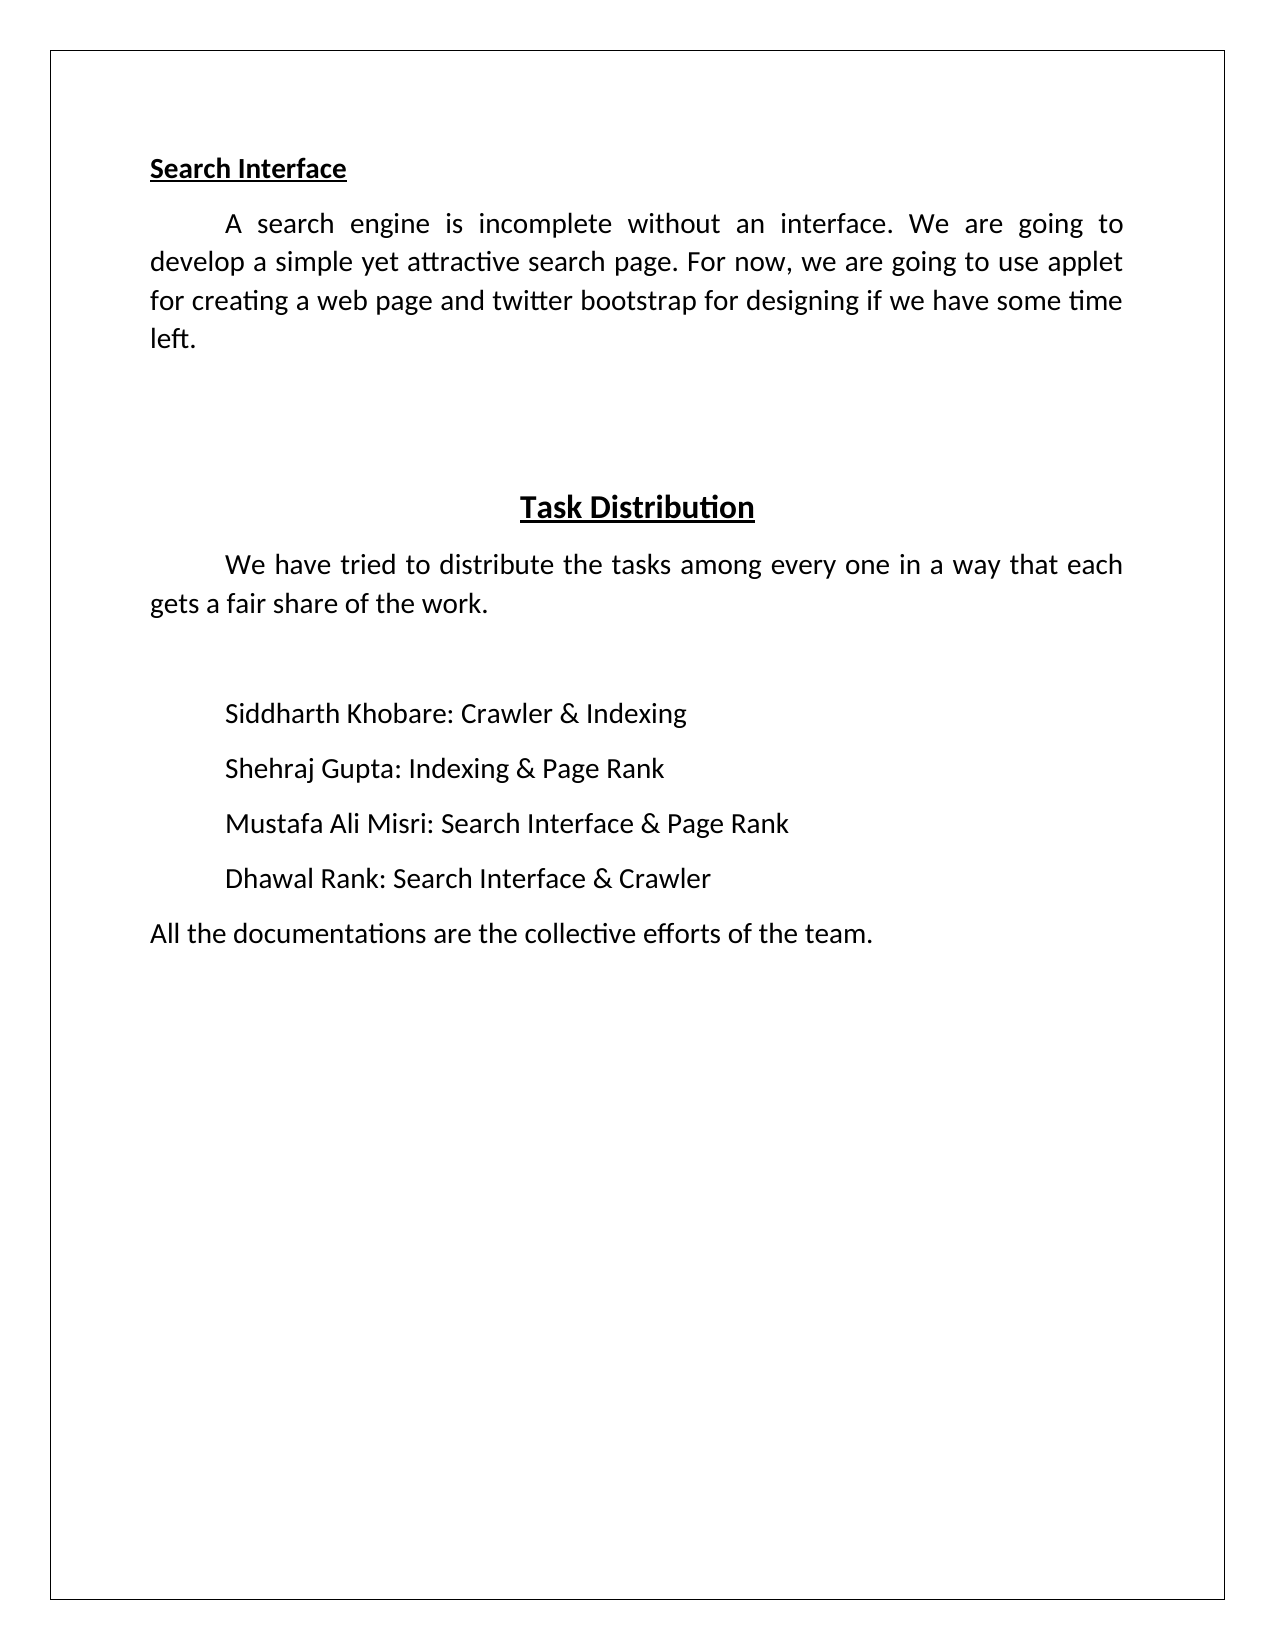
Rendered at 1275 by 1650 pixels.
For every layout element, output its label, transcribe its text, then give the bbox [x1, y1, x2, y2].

text A search engine is incomplete without an interface. We are going to develop a simple yet attractive search page. For now, we are going to use applet for creating a web page and twitter bootstrap for designing if we have some time left. [150, 205, 1125, 356]
text All the documentations are the collective efforts of the team. [150, 915, 1125, 951]
text Shehraj Gupta: Indexing & Page Rank [150, 750, 1125, 786]
text Search Interface [150, 150, 1125, 186]
text We have tried to distribute the tasks among every one in a way that each gets a fair share of the work. [150, 546, 1125, 620]
text Task Distribution [150, 486, 1125, 526]
text Siddharth Khobare: Crawler & Indexing [150, 695, 1125, 731]
text Mustafa Ali Misri: Search Interface & Page Rank [150, 805, 1125, 841]
text Dhawal Rank: Search Interface & Crawler [150, 860, 1125, 896]
